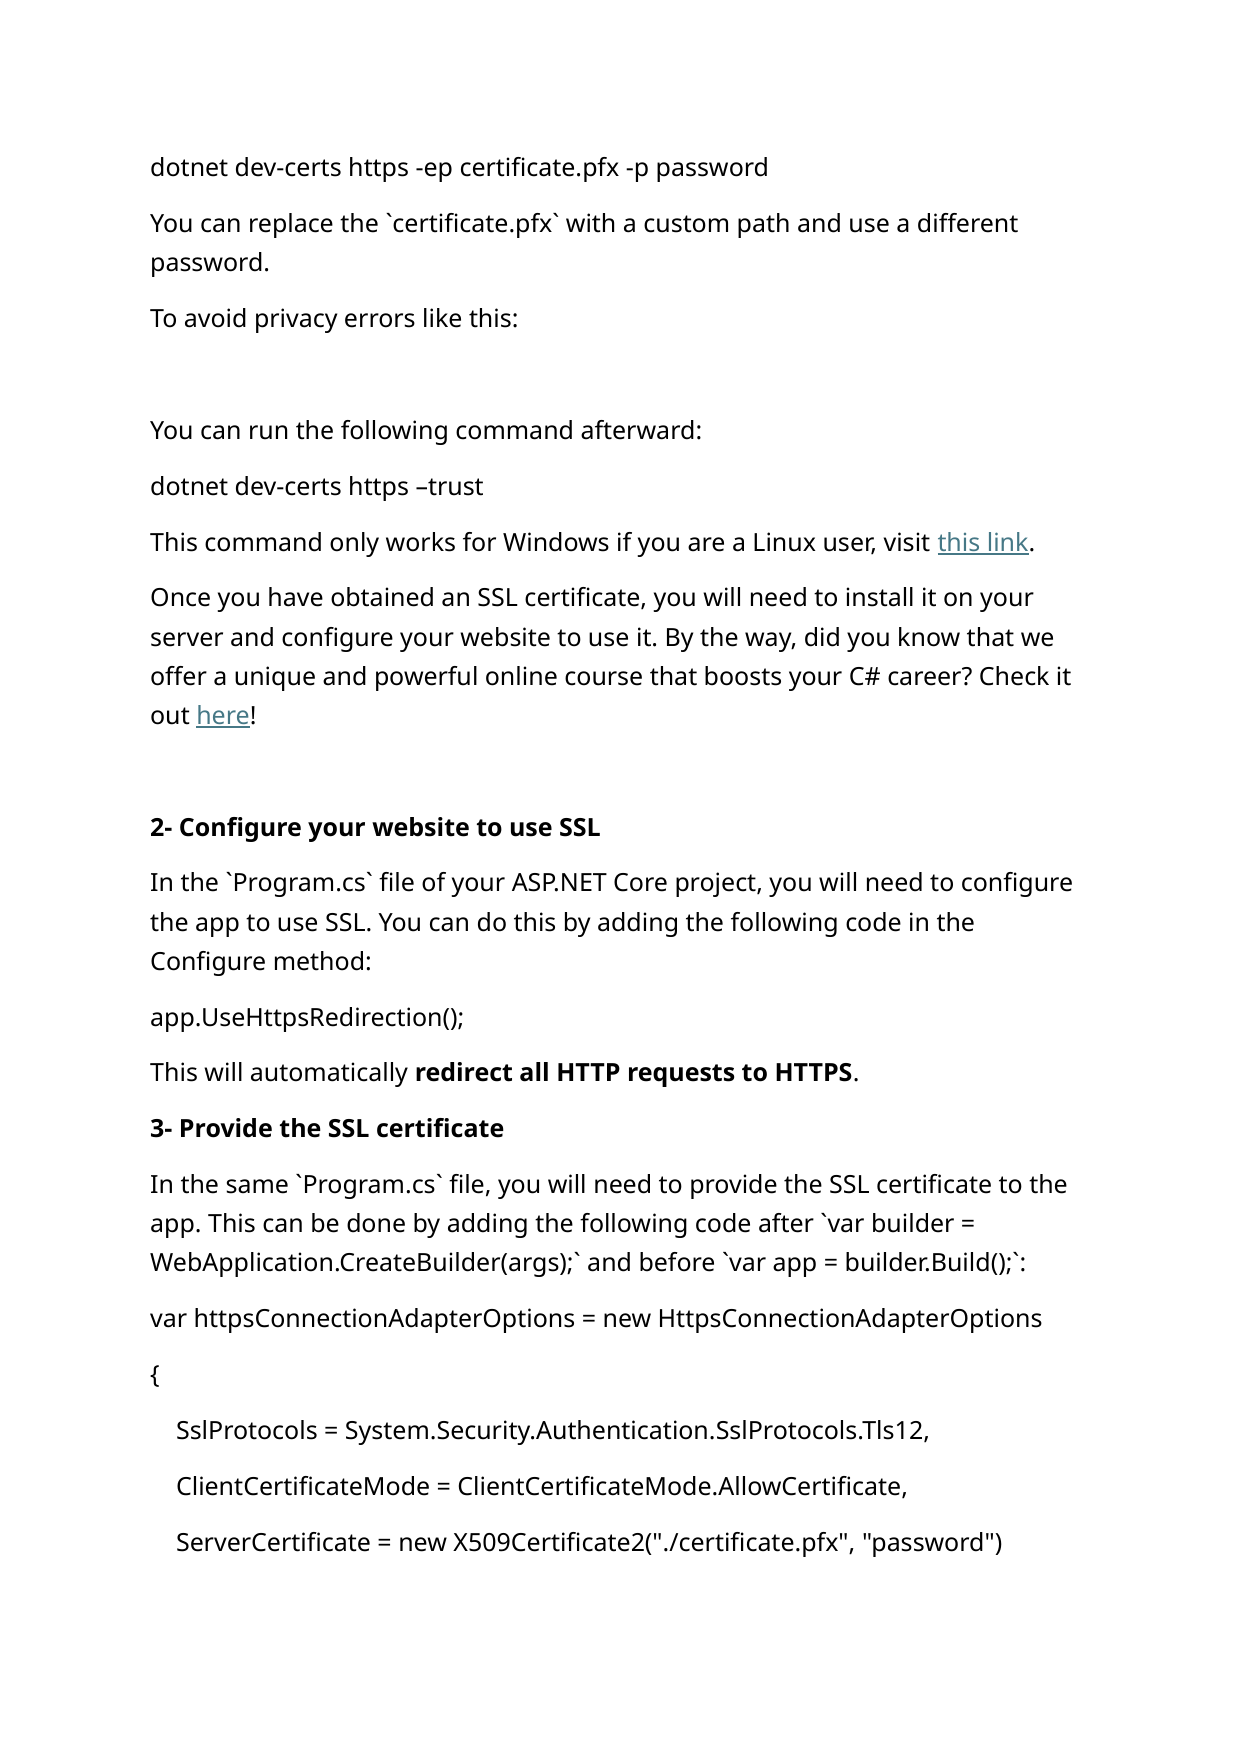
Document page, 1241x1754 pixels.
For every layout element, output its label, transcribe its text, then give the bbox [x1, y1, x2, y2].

text 2- Configure your website to use SSL [150, 809, 1090, 843]
text To avoid privacy errors like this: [150, 301, 1090, 335]
text This will automatically redirect all HTTP requests to HTTPS. [150, 1055, 1090, 1089]
text app.UseHttpsRedirection(); [150, 999, 1090, 1033]
text In the same `Program.cs` file, you will need to provide the SSL certificate to the app. This can be done by adding the following code after `var builder = WebApplication.CreateBuilder(args);` and before `var app = builder.Build();`: [150, 1167, 1090, 1279]
text 3- Provide the SSL certificate [150, 1111, 1090, 1145]
text SslProtocols = System.Security.Authentication.SslProtocols.Tls12, [150, 1412, 1090, 1447]
text { [150, 1357, 1090, 1391]
text Once you have obtained an SSL certificate, you will need to install it on your server and configure your website to use it. By the way, did you know that we offer a unique and powerful online course that boosts your C# career? Check it out here! [150, 580, 1090, 732]
text dotnet dev-certs https -ep certificate.pfx -p password [150, 150, 1090, 184]
text In the `Program.cs` file of your ASP.NET Core project, you will need to configure the app to use SSL. You can do this by adding the following code in the Configure method: [150, 865, 1090, 977]
text You can replace the `certificate.pfx` with a custom path and use a different password. [150, 206, 1090, 279]
text ClientCertificateMode = ClientCertificateMode.AllowCertificate, [150, 1468, 1090, 1502]
text You can run the following command afterward: [150, 412, 1090, 447]
text ServerCertificate = new X509Certificate2("./certificate.pfx", "password") [150, 1524, 1090, 1558]
text var httpsConnectionAdapterOptions = new HttpsConnectionAdapterOptions [150, 1301, 1090, 1335]
text dotnet dev-certs https –trust [150, 468, 1090, 502]
text This command only works for Windows if you are a Linux user, visit this link. [150, 524, 1090, 558]
